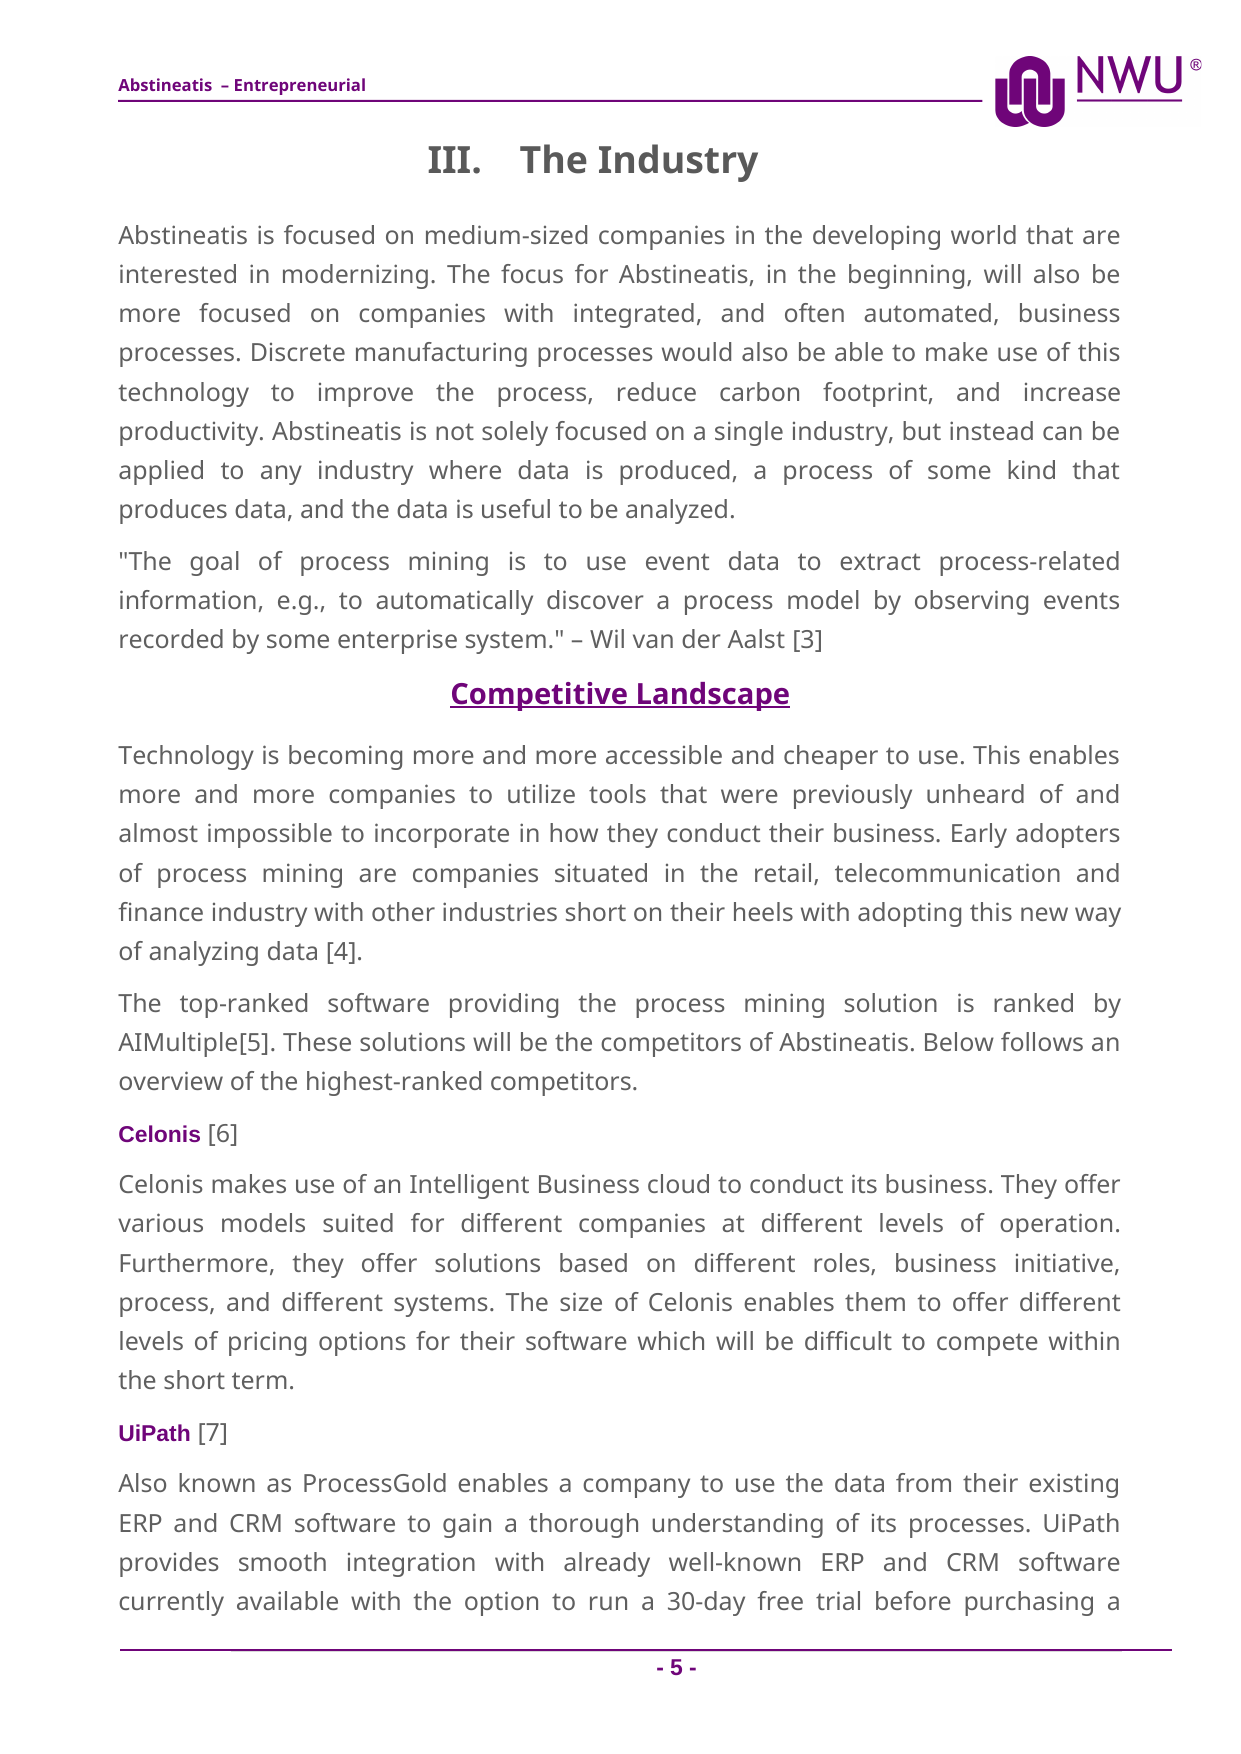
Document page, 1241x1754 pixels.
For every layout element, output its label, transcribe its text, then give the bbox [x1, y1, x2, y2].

text "The goal of process mining is to use event data to extract process-related information, e.g., to automatically discover a process model by observing events recorded by some enterprise system." – Wil van der Aalst [3] [118, 543, 1122, 656]
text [118, 1466, 1122, 1618]
picture [995, 56, 1202, 127]
subtitle Competitive Landscape [118, 673, 1122, 713]
text UiPath [7] [118, 1414, 1122, 1448]
text Celonis makes use of an Intelligent Business cloud to conduct its business. They offer various models suited for different companies at different levels of operation. Furthermore, they offer solutions based on different roles, business initiative, process, and different systems. The size of Celonis enables them to offer different levels of pricing options for their software which will be difficult to compete within the short term. [118, 1167, 1122, 1397]
text Technology is becoming more and more accessible and cheaper to use. This enables more and more companies to utilize tools that were previously unheard of and almost impossible to incorporate in how they conduct their business. Early adopters of process mining are companies situated in the retail, telecommunication and finance industry with other industries short on their heels with adopting this new way of analyzing data [4]. [118, 738, 1122, 968]
text Celonis [6] [118, 1115, 1122, 1149]
text Abstineatis is focused on medium-sized companies in the developing world that are interested in modernizing. The focus for Abstineatis, in the beginning, will also be more focused on companies with integrated, and often automated, business processes. Discrete manufacturing processes would also be able to make use of this technology to improve the process, reduce carbon footprint, and increase productivity. Abstineatis is not solely focused on a single industry, but instead can be applied to any industry where data is produced, a process of some kind that produces data, and the data is useful to be analyzed. [118, 217, 1122, 526]
subtitle The Industry [118, 133, 1122, 184]
text The top-ranked software providing the process mining solution is ranked by AIMultiple[5]. These solutions will be the competitors of Abstineatis. Below follows an overview of the highest-ranked competitors. [118, 985, 1122, 1098]
